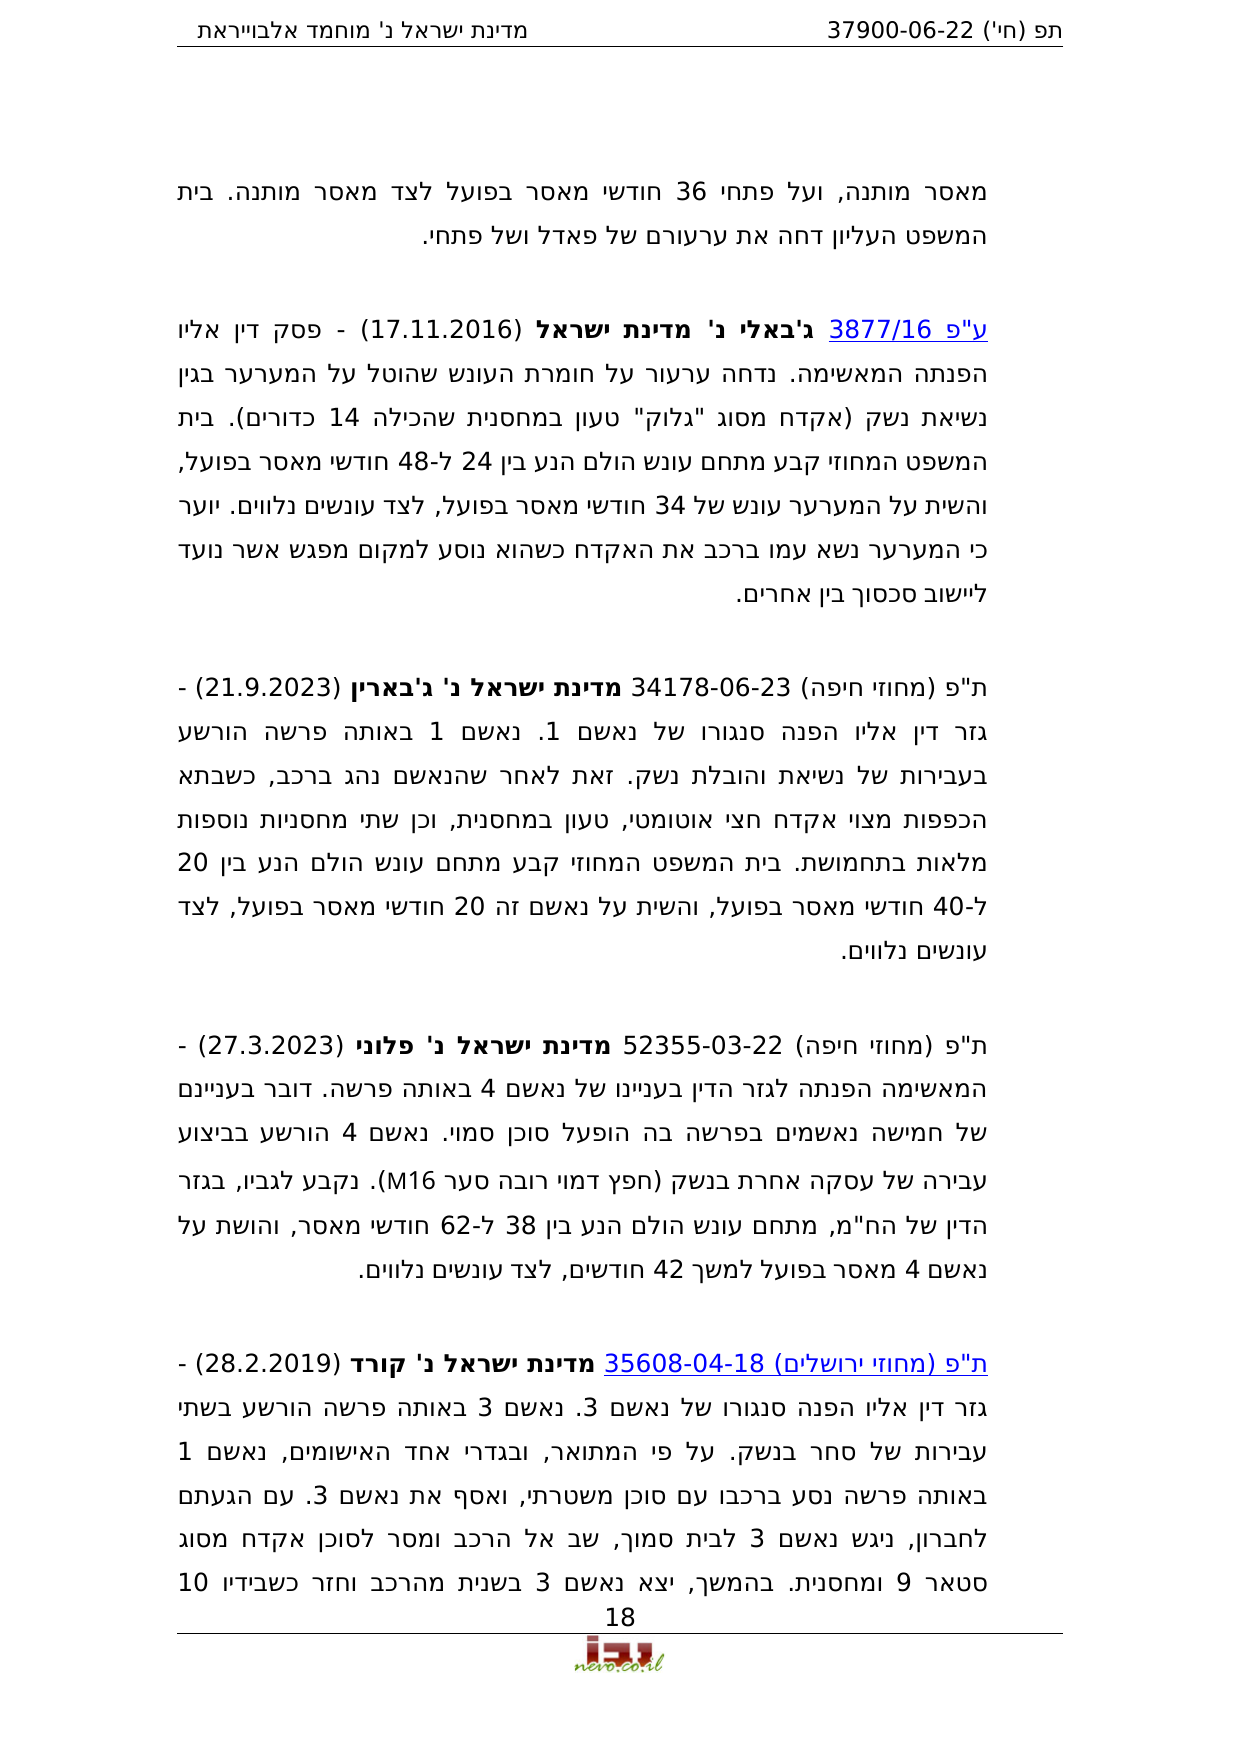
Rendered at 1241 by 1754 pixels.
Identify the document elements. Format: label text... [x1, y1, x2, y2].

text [177, 177, 988, 250]
picture [574, 1635, 666, 1673]
text ת"פ (מחוזי חיפה) 34178-06-23 מדינת ישראל נ' ג'בארין (21.9.2023) - גזר דין אליו הפנה סנגורו של נאשם 1. נאשם 1 באותה פרשה הורשע בעבירות של נשיאת והובלת נשק. זאת לאחר שהנאשם נהג ברכב, כשבתא הכפפות מצוי אקדח חצי אוטומטי, טעון במחסנית, וכן שתי מחסניות נוספות מלאות בתחמושת. בית המשפט המחוזי קבע מתחם עונש הולם הנע בין 20 ל-40 חודשי מאסר בפועל, והשית על נאשם זה 20 חודשי מאסר בפועל, לצד עונשים נלווים. [177, 674, 1063, 965]
text ת"פ (מחוזי חיפה) 52355-03-22 מדינת ישראל נ' פלוני (27.3.2023) - המאשימה הפנתה לגזר הדין בעניינו של נאשם 4 באותה פרשה. דובר בעניינם של חמישה נאשמים בפרשה בה הופעל סוכן סמוי. נאשם 4 הורשע בביצוע עבירה של עסקה אחרת בנשק (חפץ דמוי רובה סער M16). נקבע לגביו, בגזר הדין של הח"מ, מתחם עונש הולם הנע בין 38 ל-62 חודשי מאסר, והושת על נאשם 4 מאסר בפועל למשך 42 חודשים, לצד עונשים נלווים. [177, 1031, 988, 1284]
text ע"פ 3877/16 ג'באלי נ' מדינת ישראל (17.11.2016) - פסק דין אליו הפנתה המאשימה. נדחה ערעור על חומרת העונש שהוטל על המערער בגין נשיאת נשק (אקדח מסוג "גלוק" טעון במחסנית שהכילה 14 כדורים). בית המשפט המחוזי קבע מתחם עונש הולם הנע בין 24 ל-48 חודשי מאסר בפועל, והשית על המערער עונש של 34 חודשי מאסר בפועל, לצד עונשים נלווים. יוער כי המערער נשא עמו ברכב את האקדח כשהוא נוסע למקום מפגש אשר נועד ליישוב סכסוך בין אחרים. [177, 316, 988, 608]
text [177, 1350, 988, 1598]
